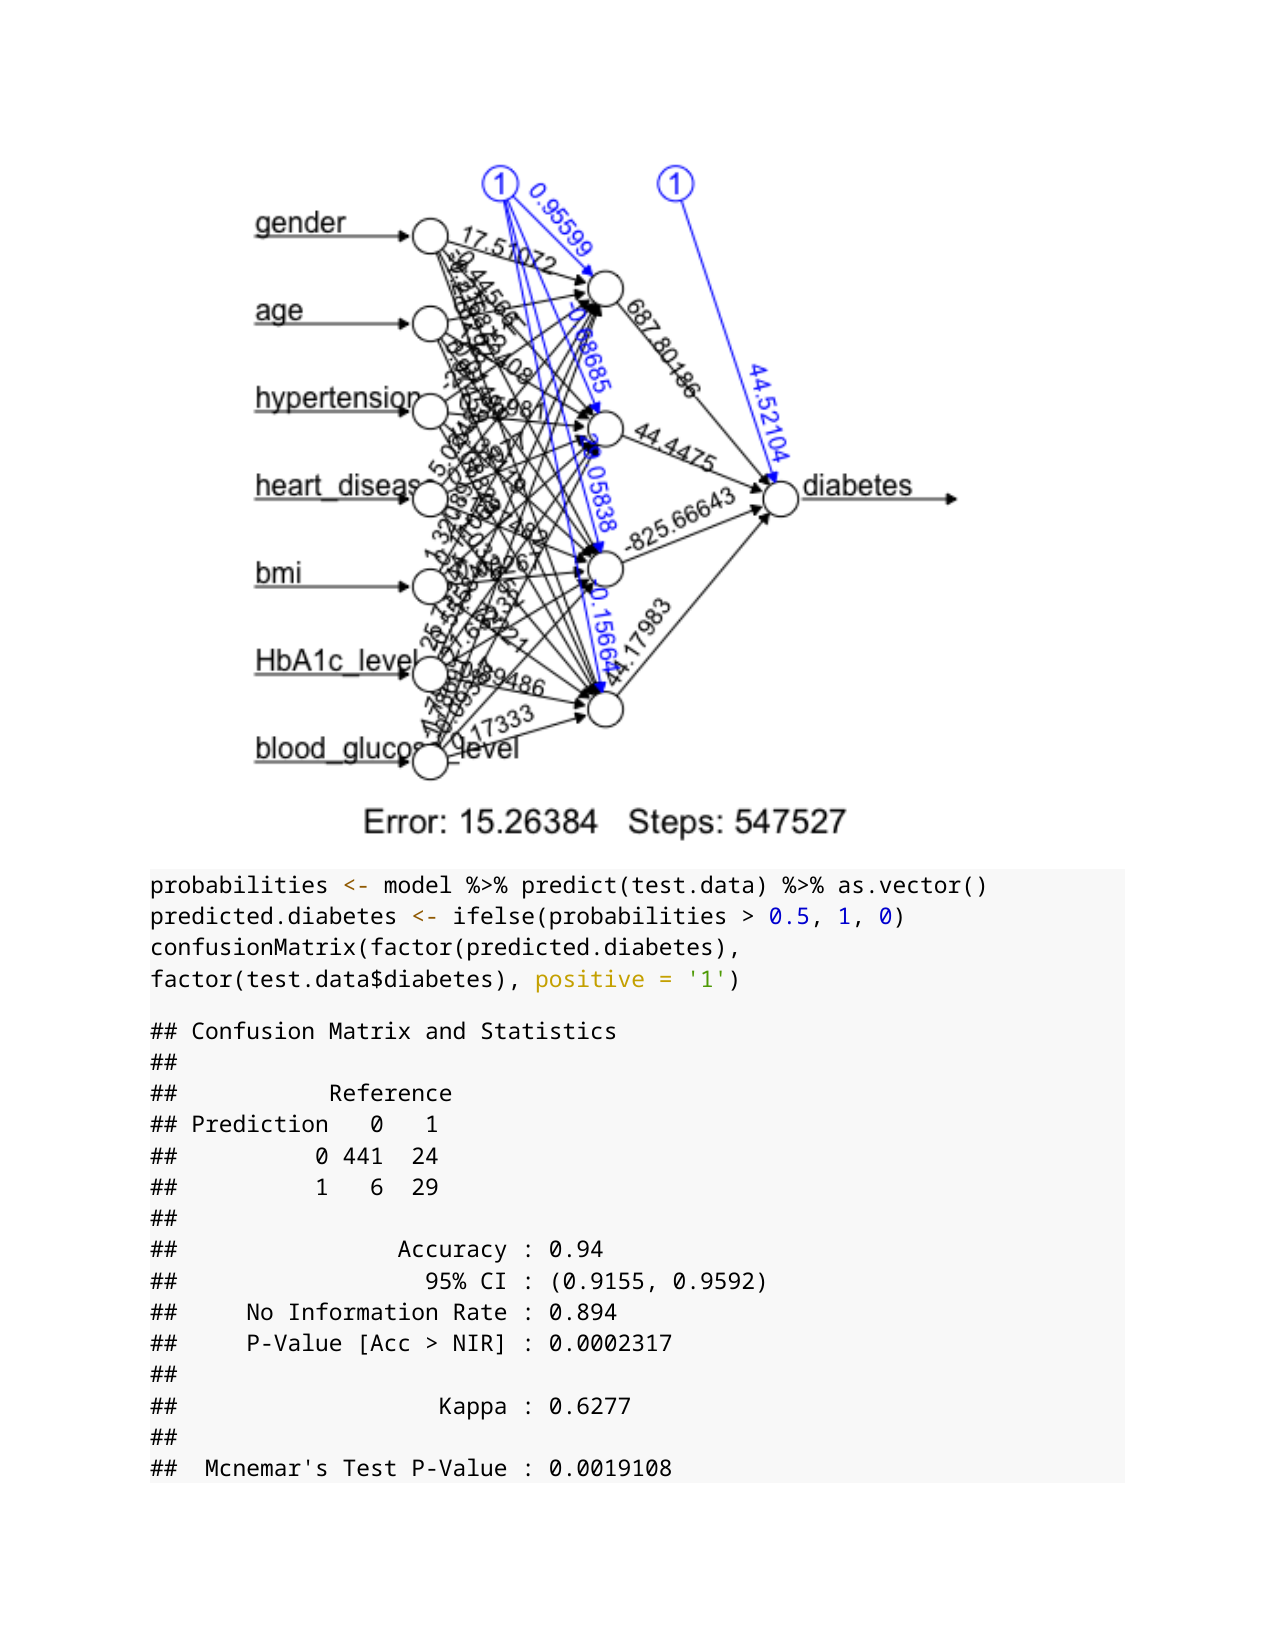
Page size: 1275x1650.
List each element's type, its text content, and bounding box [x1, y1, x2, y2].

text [150, 1014, 1125, 1483]
text probabilities <- model %>% predict(test.data) %>% as.vector() predicted.diabetes <- ifelse(probabilities > 0.5, 1, 0) confusionMatrix(factor(predicted.diabetes), factor(test.data$diabetes), positive = '1') [150, 869, 1125, 994]
picture [168, 150, 1044, 850]
